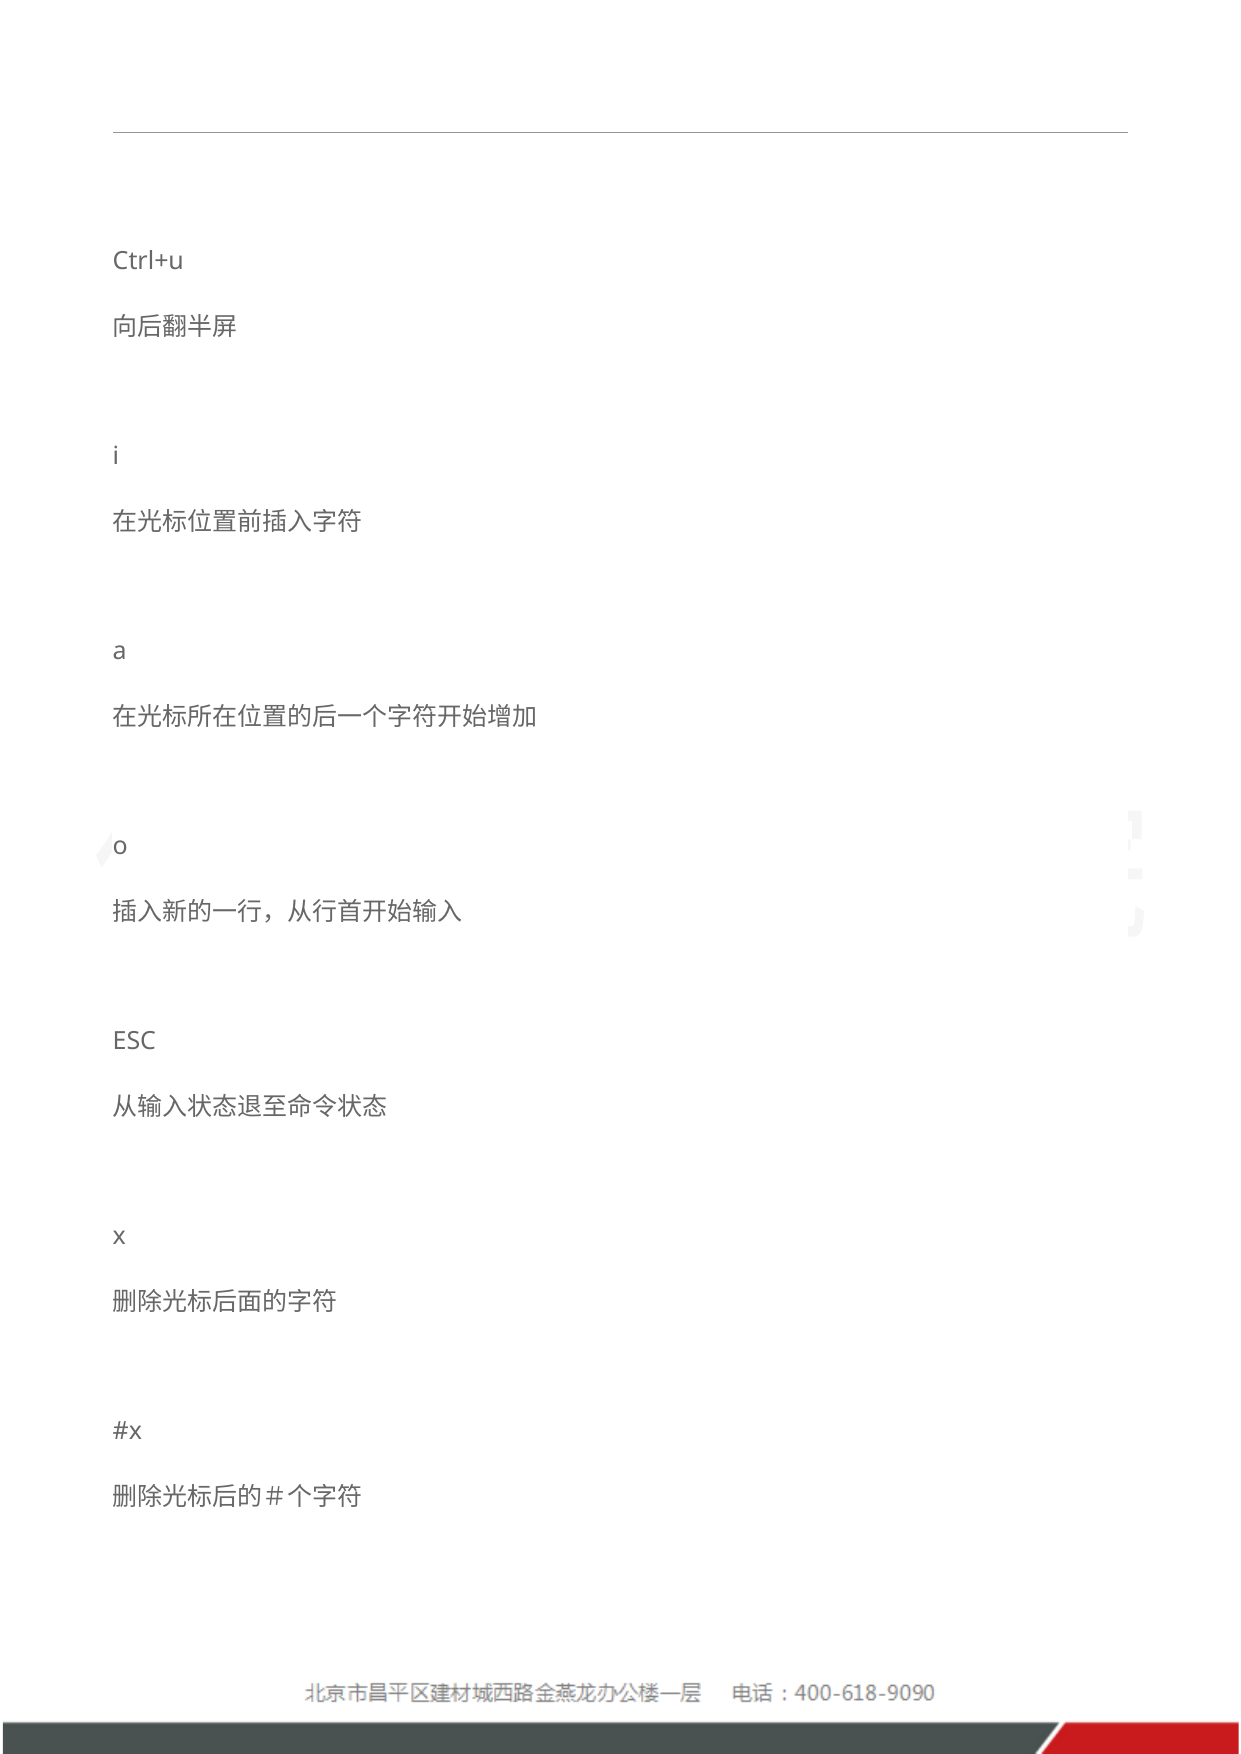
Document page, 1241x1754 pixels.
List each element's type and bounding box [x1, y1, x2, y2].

text [112, 162, 1128, 1527]
picture [2, 1663, 1239, 1754]
